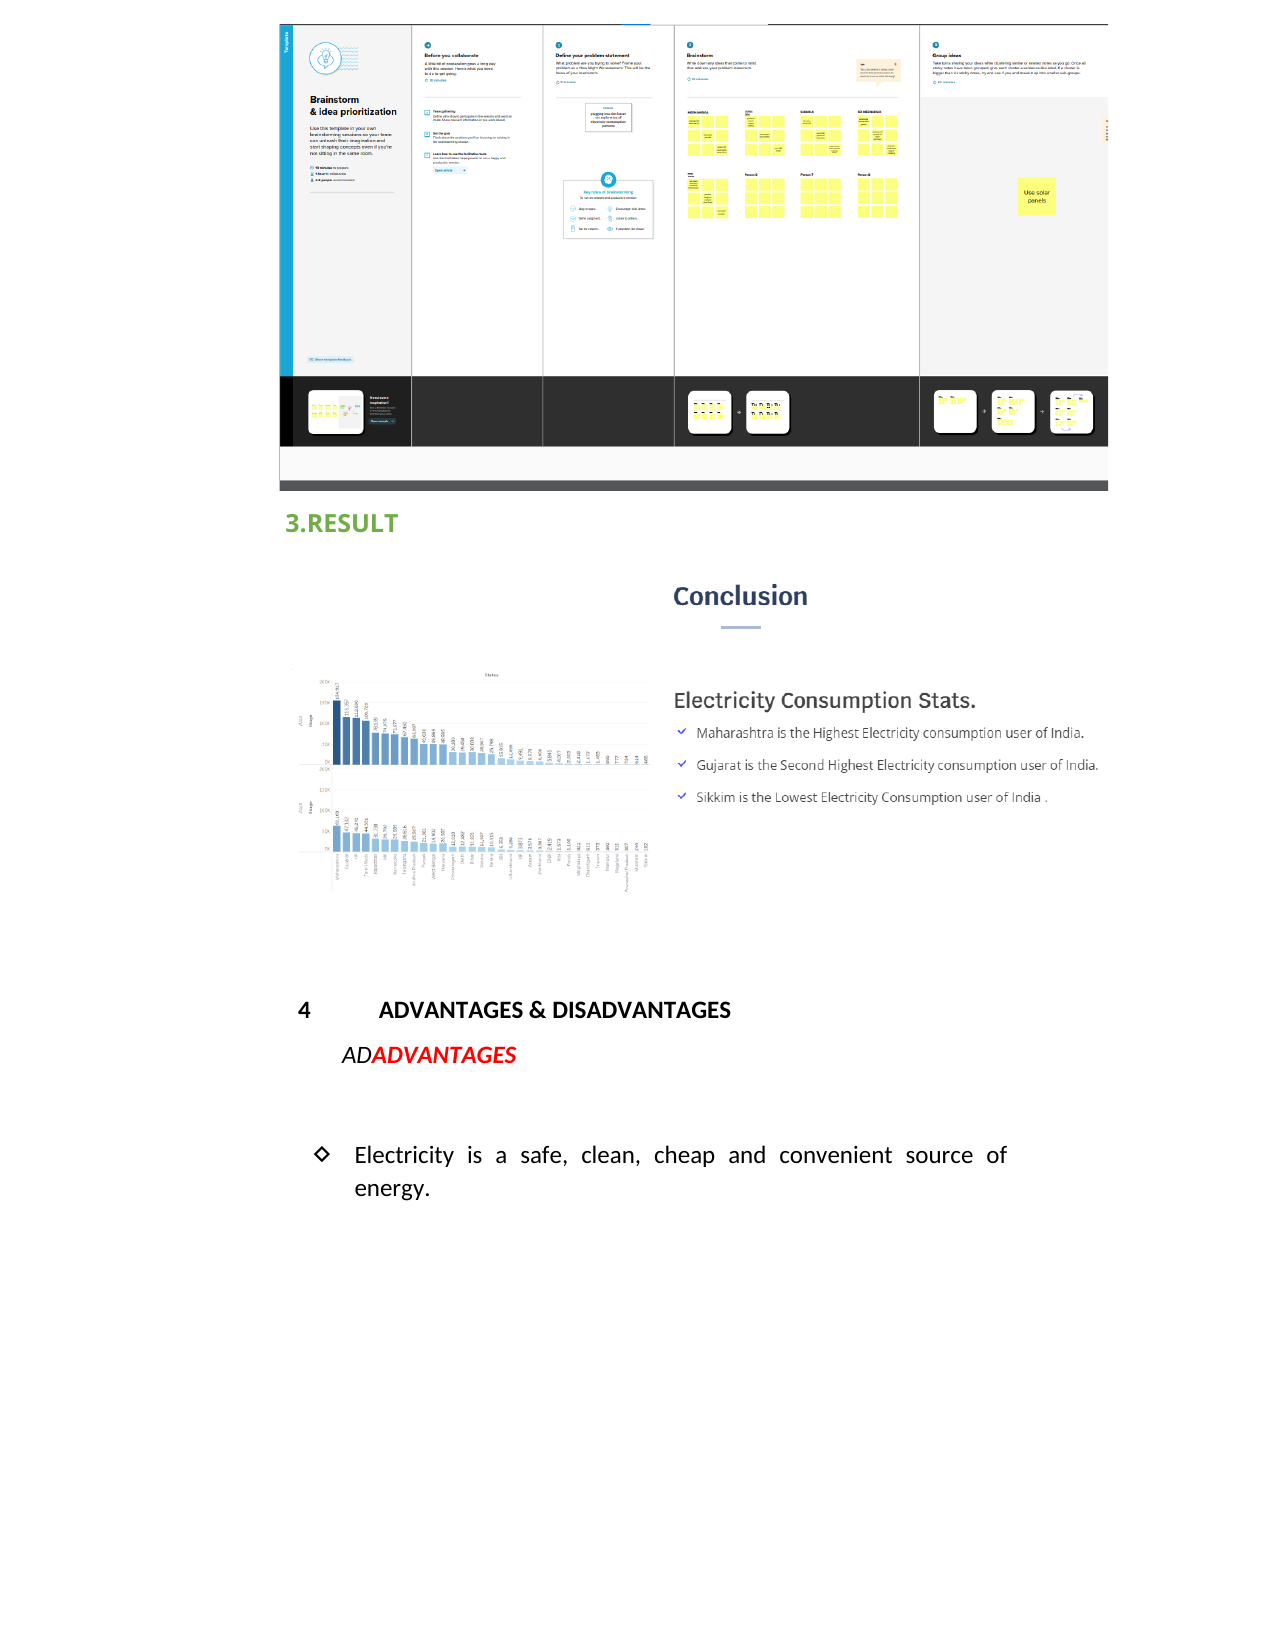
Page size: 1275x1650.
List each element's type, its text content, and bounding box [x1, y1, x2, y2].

text ADADVANTAGES [342, 1039, 1008, 1070]
list 3.RESULT [285, 506, 1008, 539]
picture [282, 567, 1109, 930]
list Electricity is a safe, clean, cheap and convenient source of energy. [311, 1139, 1008, 1202]
text 4 ADVANTAGES & DISADVANTAGES [179, 994, 1008, 1024]
picture [279, 24, 1109, 491]
